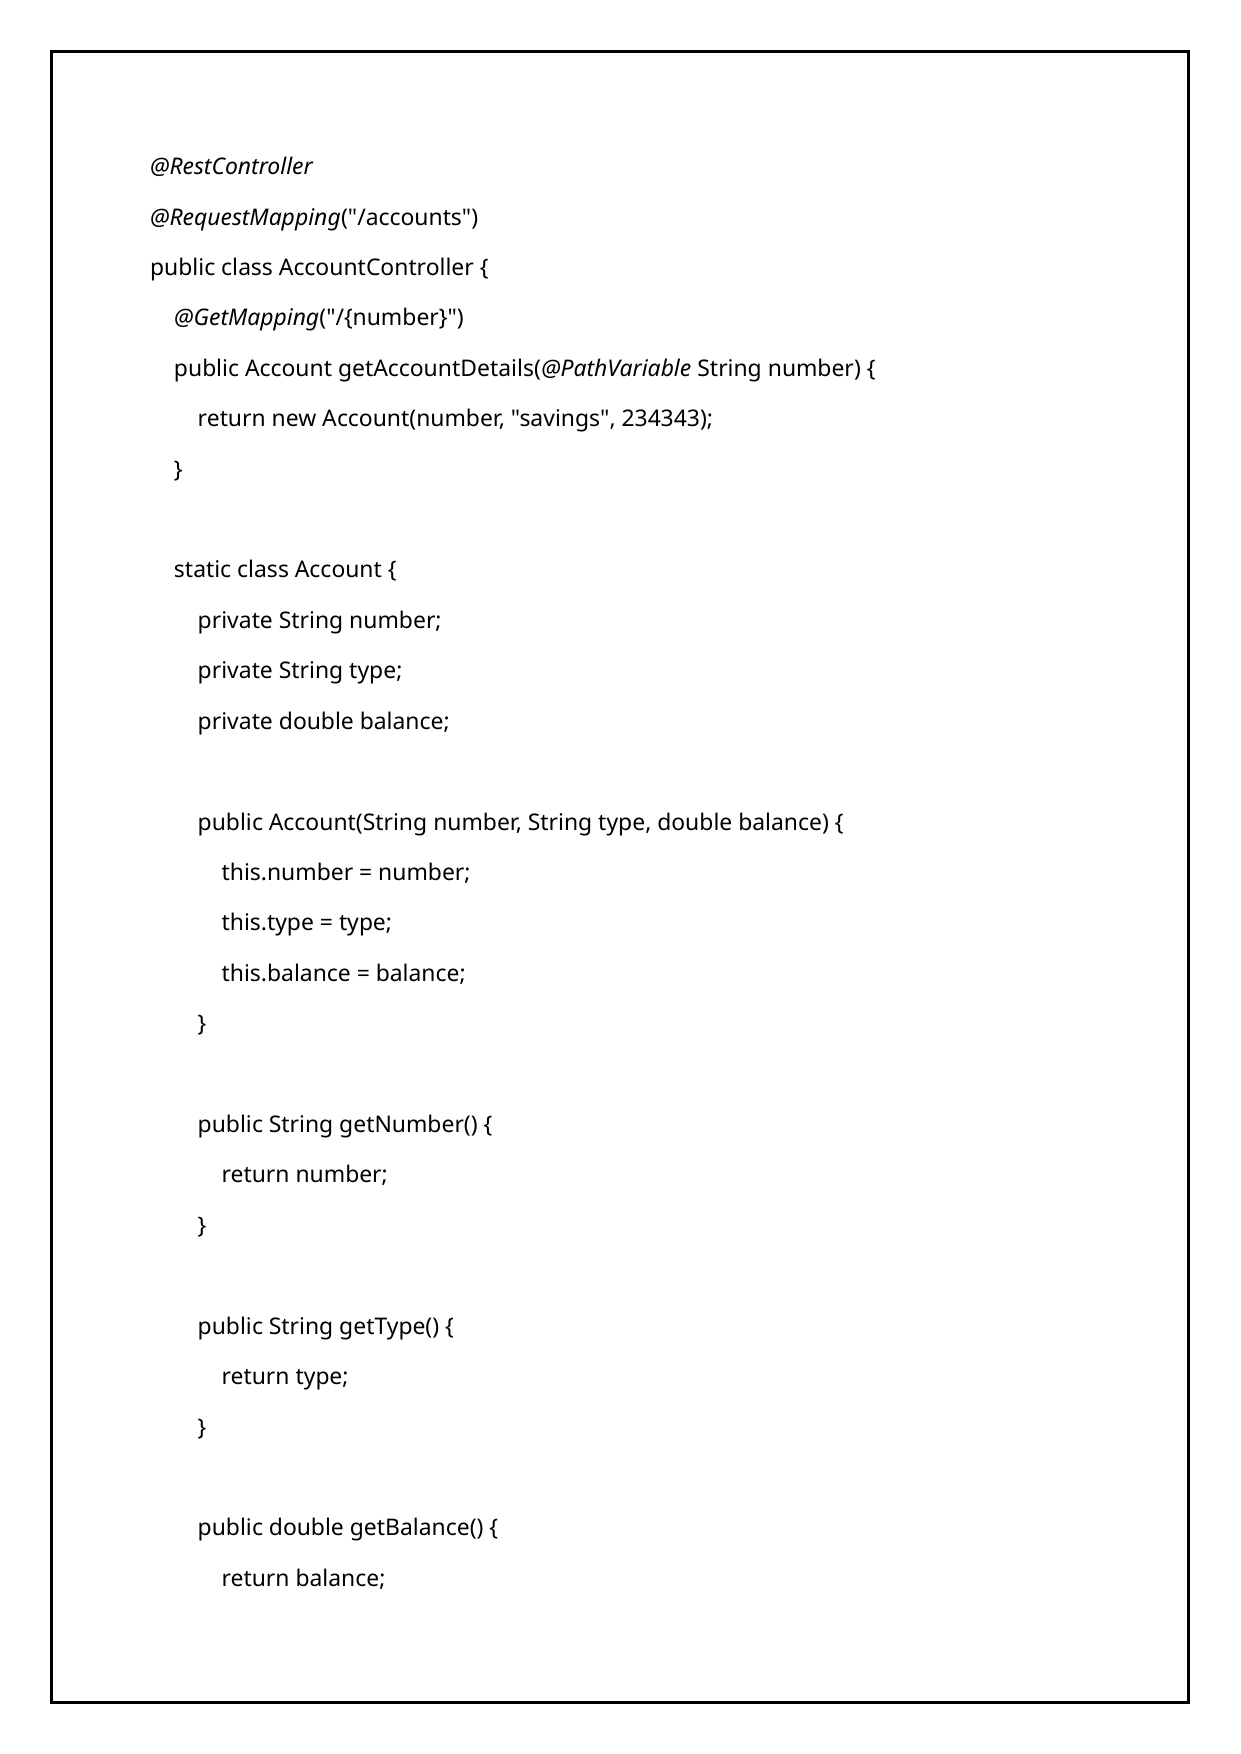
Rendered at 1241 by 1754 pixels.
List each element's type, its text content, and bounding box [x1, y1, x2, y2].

text public Account(String number, String type, double balance) { [150, 805, 1090, 837]
text } [150, 1007, 1090, 1038]
text return balance; [150, 1562, 1090, 1593]
text public String getType() { [150, 1309, 1090, 1341]
text private String number; [150, 604, 1090, 635]
text @GetMapping("/{number}") [150, 301, 1090, 332]
text static class Account { [150, 553, 1090, 584]
text private double balance; [150, 704, 1090, 736]
text public Account getAccountDetails(@PathVariable String number) { [150, 352, 1090, 383]
text this.number = number; [150, 856, 1090, 887]
text } [150, 452, 1090, 484]
text return new Account(number, "savings", 234343); [150, 402, 1090, 433]
text public class AccountController { [150, 251, 1090, 282]
text @RequestMapping("/accounts") [150, 200, 1090, 232]
text } [150, 1410, 1090, 1442]
text public String getNumber() { [150, 1108, 1090, 1139]
text return type; [150, 1360, 1090, 1391]
text public double getBalance() { [150, 1511, 1090, 1542]
text private String type; [150, 654, 1090, 685]
text this.type = type; [150, 906, 1090, 937]
text this.balance = balance; [150, 957, 1090, 988]
text @RestController [150, 150, 1090, 181]
text return number; [150, 1158, 1090, 1189]
text } [150, 1209, 1090, 1240]
